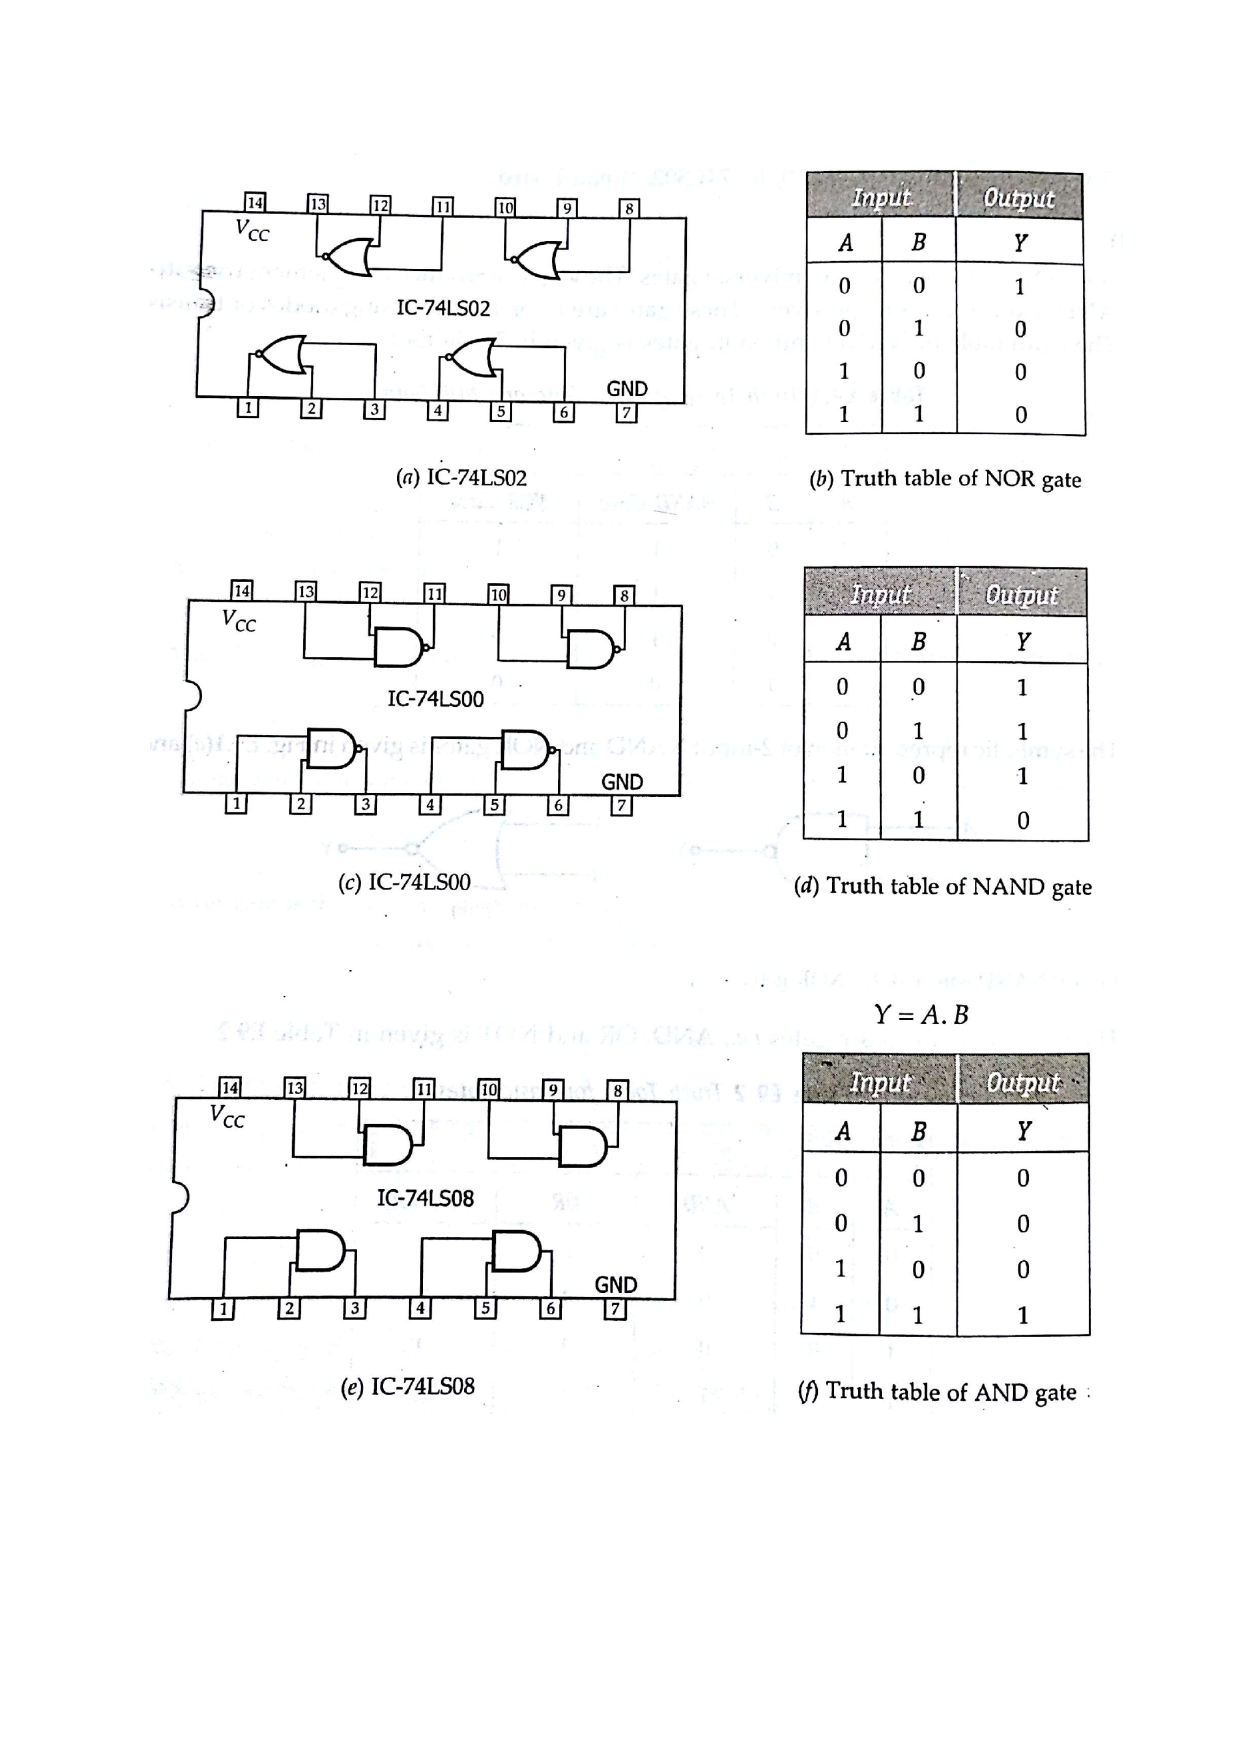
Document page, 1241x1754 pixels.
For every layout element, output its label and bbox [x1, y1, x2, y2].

picture [150, 150, 1124, 1414]
